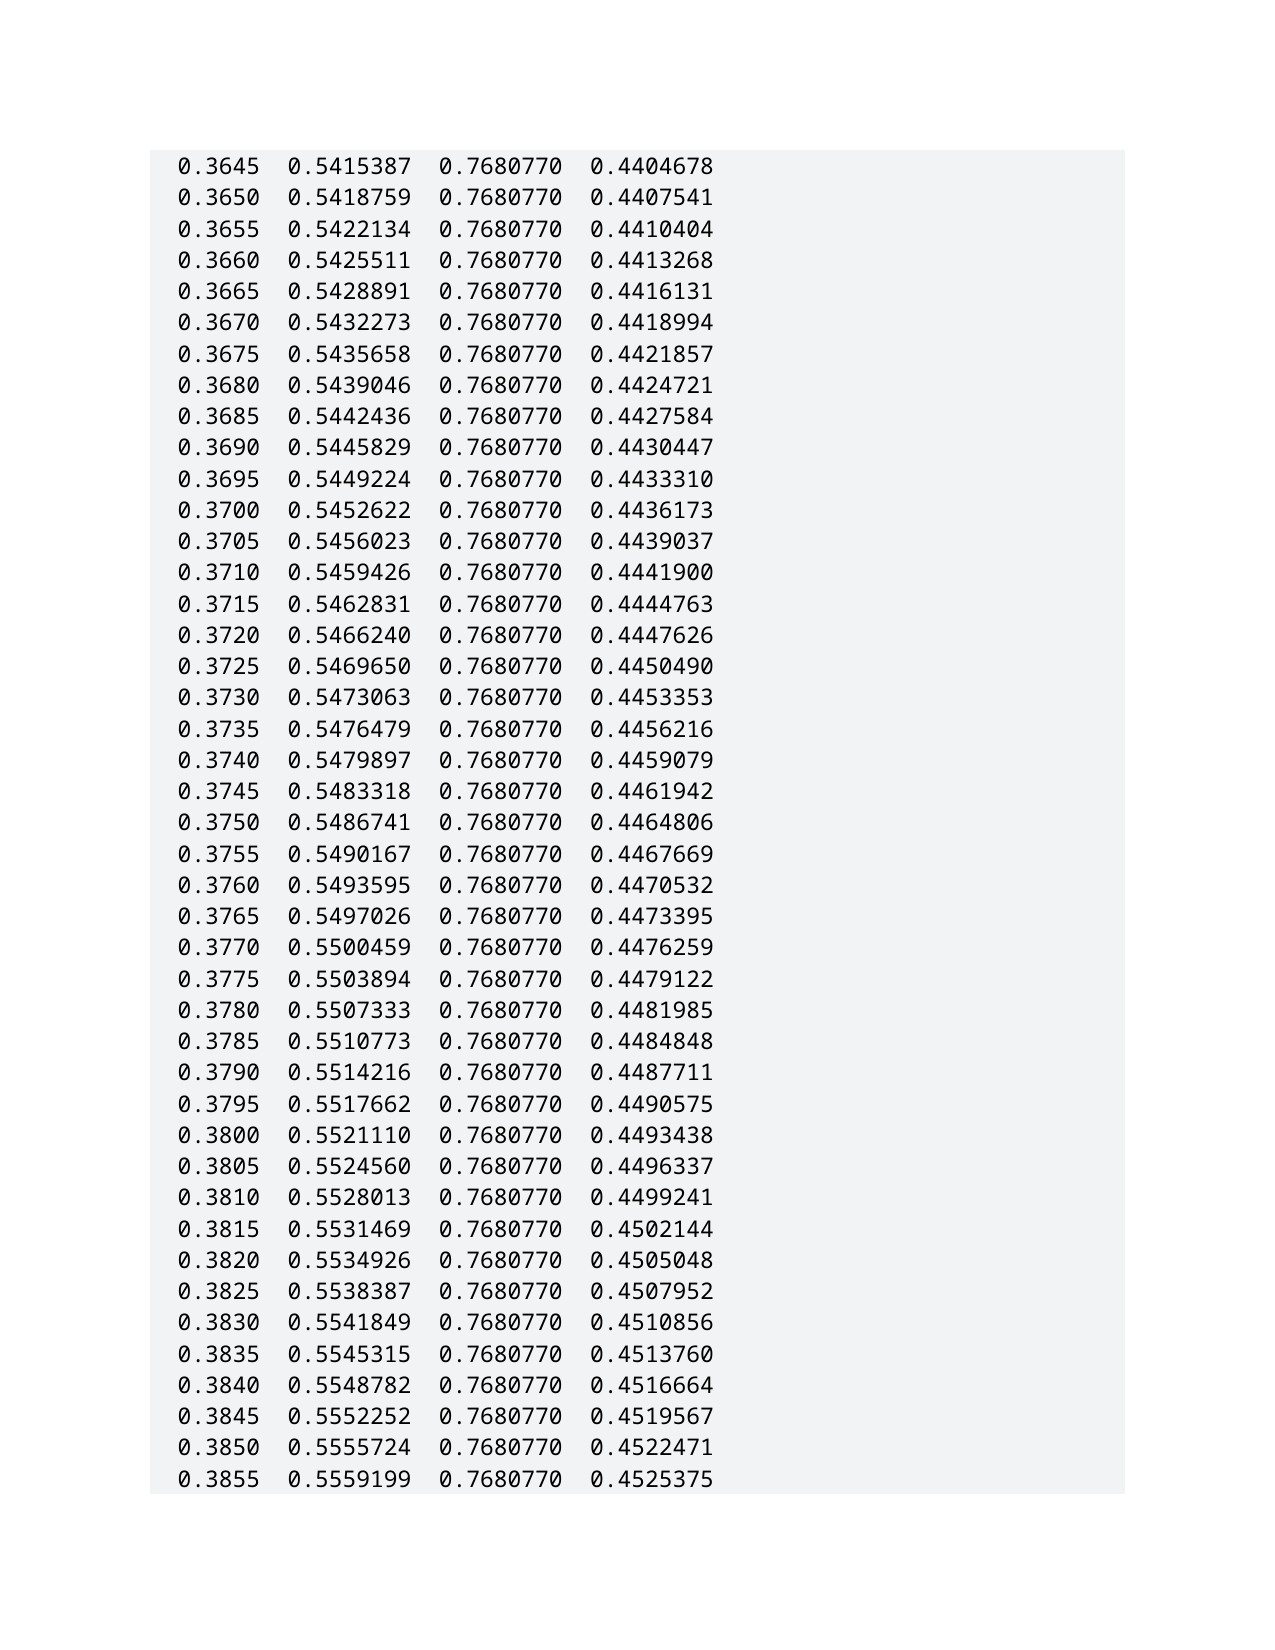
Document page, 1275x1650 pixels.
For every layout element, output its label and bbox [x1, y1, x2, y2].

text [150, 150, 1125, 1494]
